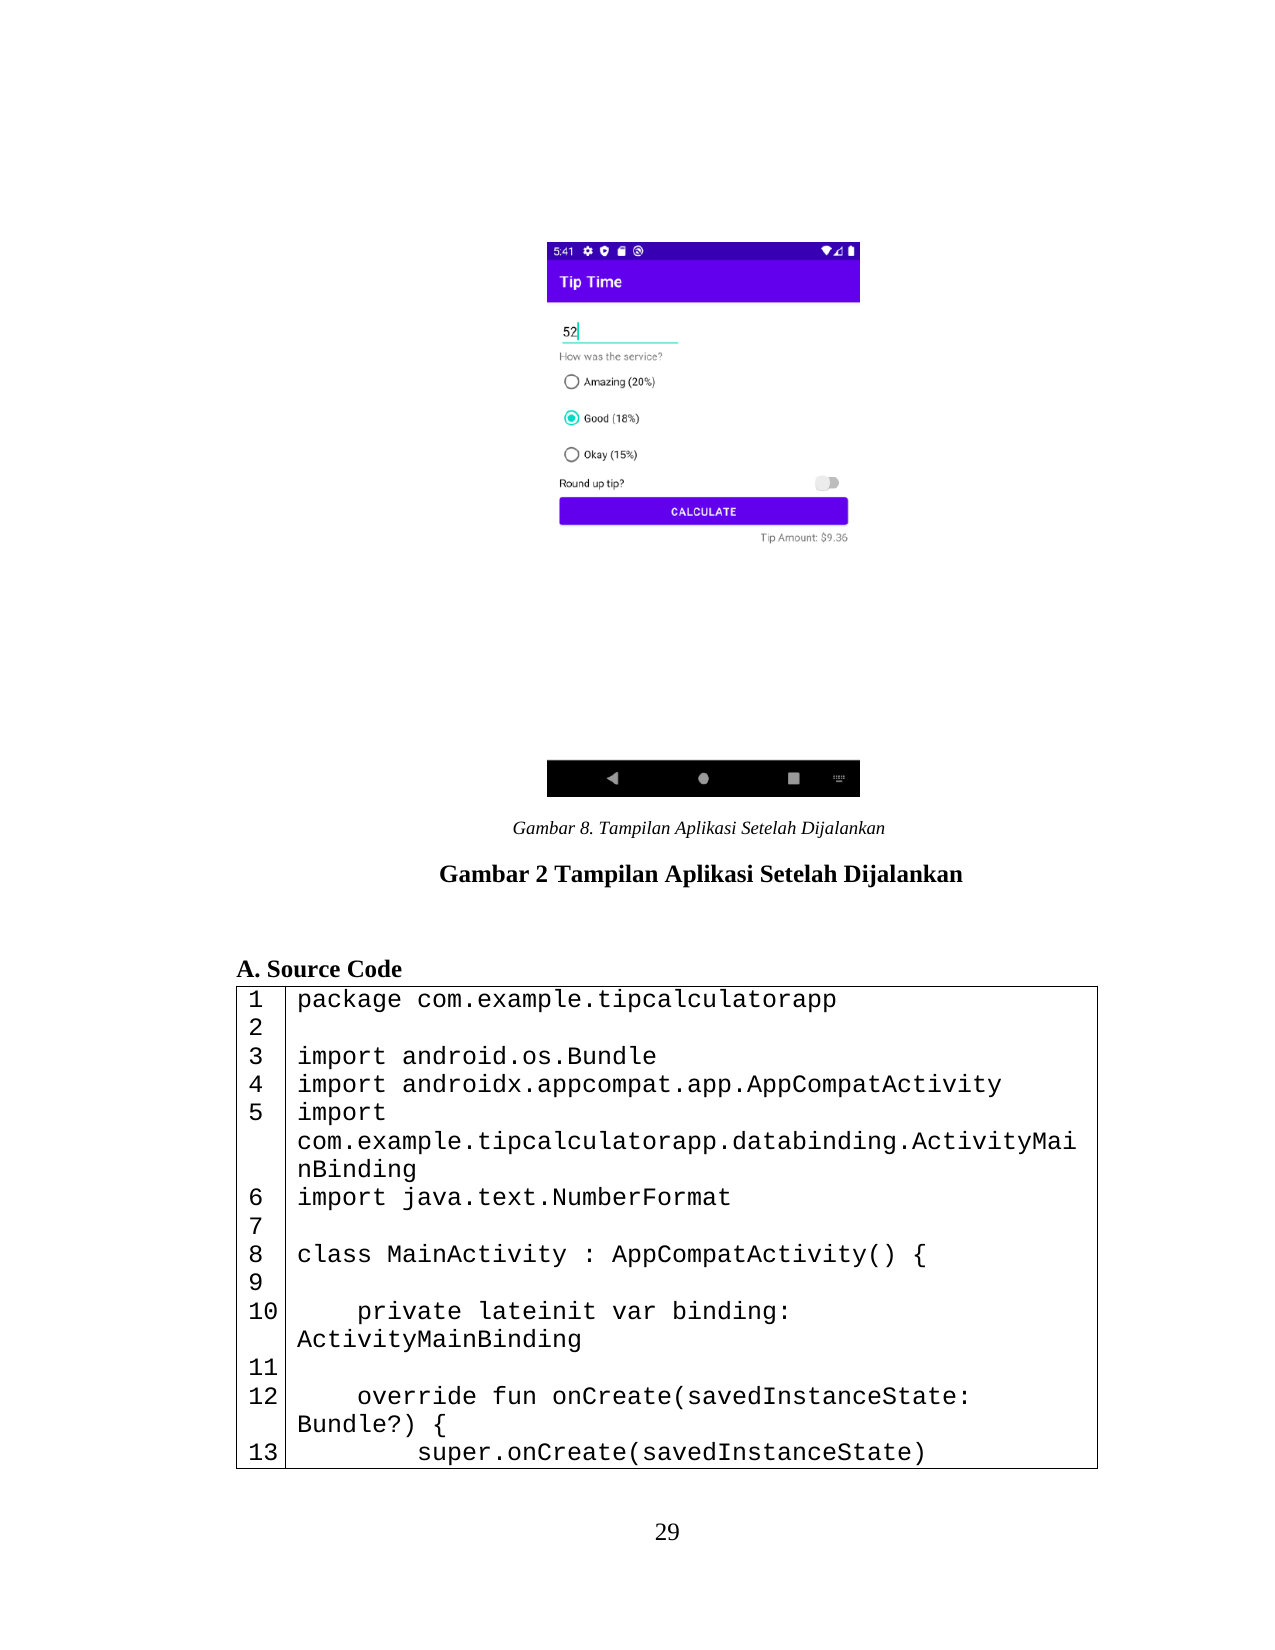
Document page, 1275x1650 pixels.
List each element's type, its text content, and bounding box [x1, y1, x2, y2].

text Gambar 2 Tampilan Aplikasi Setelah Dijalankan [198, 859, 1092, 888]
picture [539, 236, 870, 798]
text Gambar 8. Tampilan Aplikasi Setelah Dijalankan [236, 817, 1098, 838]
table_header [237, 987, 285, 1468]
subtitle A. Source Code [236, 954, 1098, 983]
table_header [286, 987, 1097, 1468]
